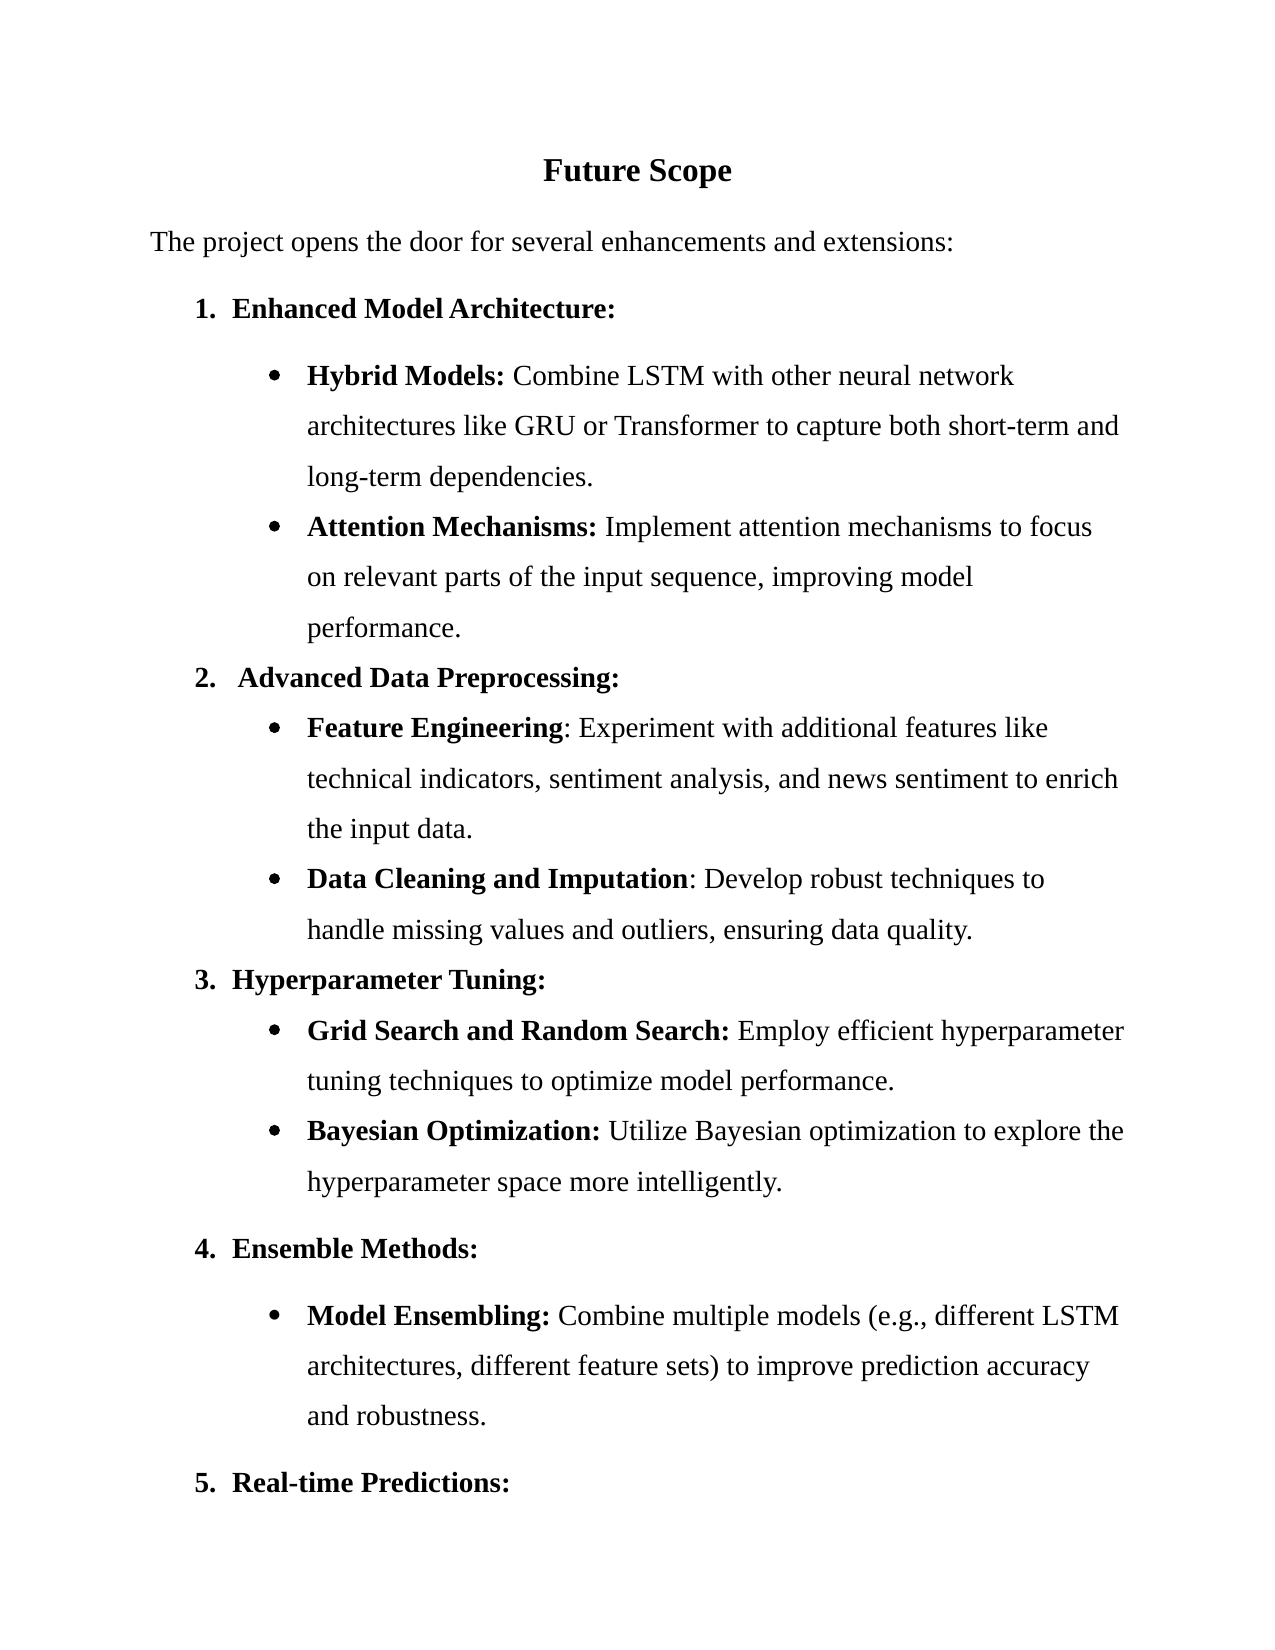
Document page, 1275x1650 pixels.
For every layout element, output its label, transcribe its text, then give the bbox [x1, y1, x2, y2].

list Feature Engineering: Experiment with additional features like technical indicators, sentiment analysis, and news sentiment to enrich the input data. [269, 711, 1125, 845]
list Bayesian Optimization: Utilize Bayesian optimization to explore the hyperparameter space more intelligently. [269, 1113, 1125, 1197]
list Advanced Data Preprocessing: [194, 660, 1125, 694]
list Real-time Predictions: [194, 1465, 1125, 1499]
text Future Scope [150, 150, 1125, 188]
list Hybrid Models: Combine LSTM with other neural network architectures like GRU or Transformer to capture both short-term and long-term dependencies. [269, 358, 1125, 492]
text The project opens the door for several enhancements and extensions: [150, 224, 1125, 258]
list Ensemble Methods: [194, 1231, 1125, 1264]
list Hyperparameter Tuning: [194, 962, 1125, 996]
list Grid Search and Random Search: Employ efficient hyperparameter tuning techniques to optimize model performance. [269, 1013, 1125, 1097]
list Data Cleaning and Imputation: Develop robust techniques to handle missing values and outliers, ensuring data quality. [269, 862, 1125, 946]
list Model Ensembling: Combine multiple models (e.g., different LSTM architectures, different feature sets) to improve prediction accuracy and robustness. [269, 1298, 1125, 1432]
list Attention Mechanisms: Implement attention mechanisms to focus on relevant parts of the input sequence, improving model performance. [269, 509, 1125, 643]
list Enhanced Model Architecture: [194, 291, 1125, 325]
